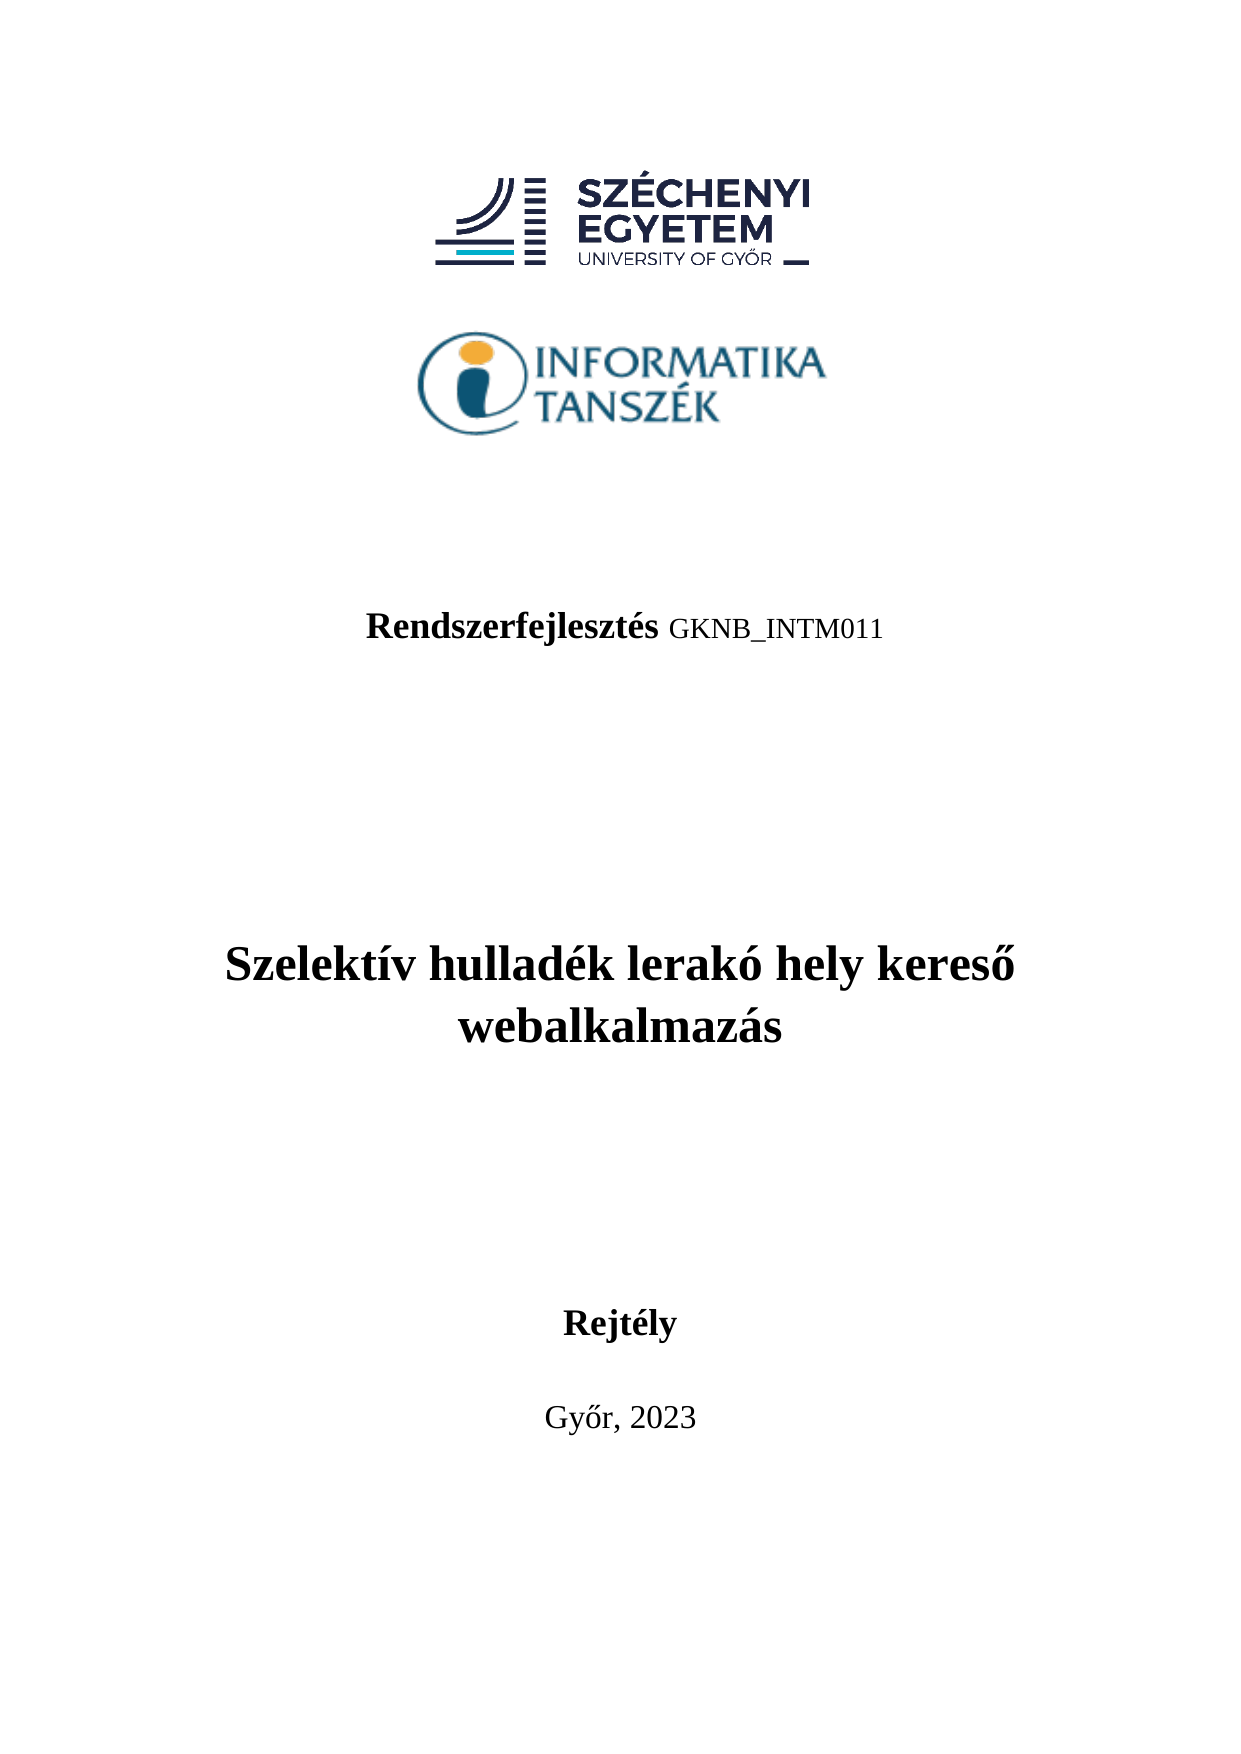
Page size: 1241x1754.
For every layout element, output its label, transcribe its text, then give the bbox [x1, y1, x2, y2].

picture [406, 147, 838, 288]
subtitle Szelektív hulladék lerakó hely kereső webalkalmazás [147, 934, 1093, 1053]
text Rejtély [366, 1300, 874, 1343]
picture [411, 315, 833, 457]
text Rendszerfejlesztés GKNB_INTM011 [366, 603, 884, 647]
text Győr, 2023 [147, 1397, 1093, 1436]
